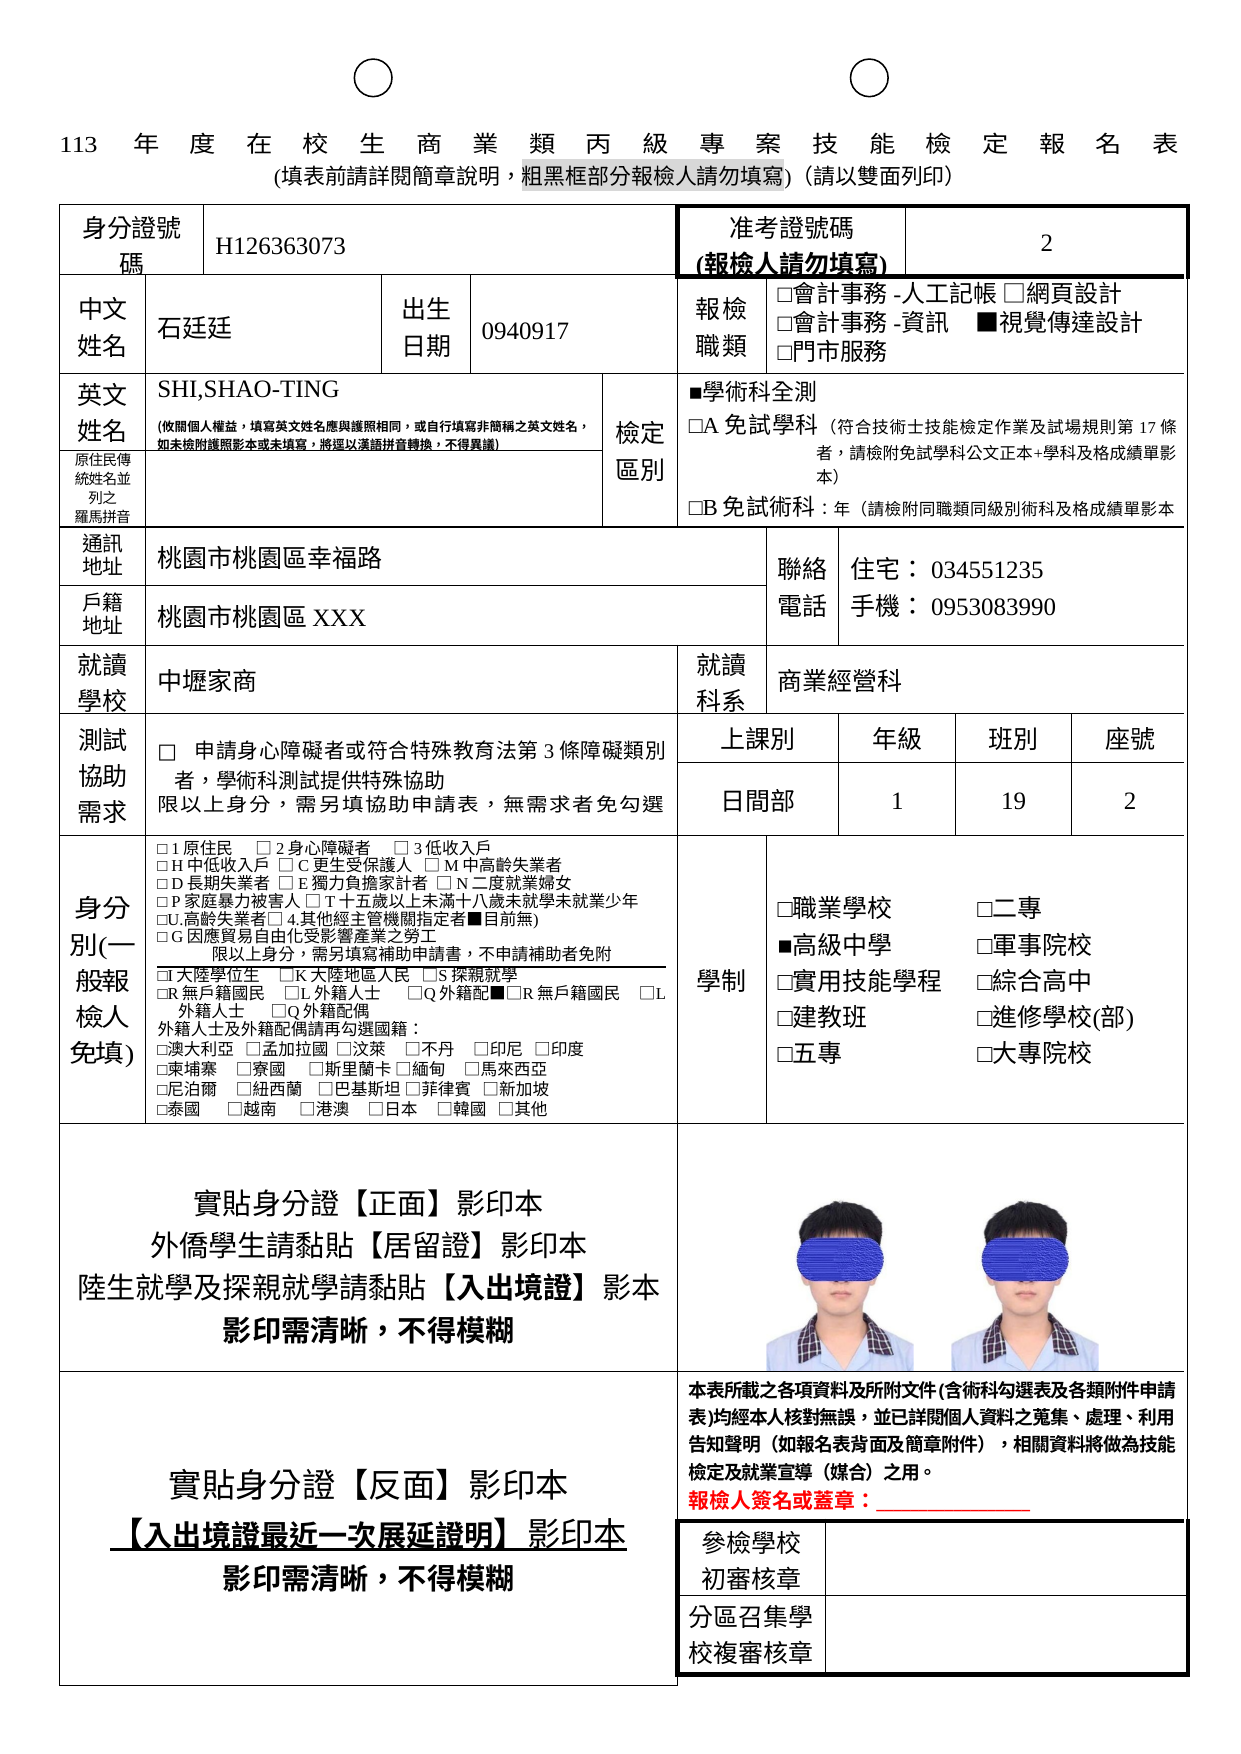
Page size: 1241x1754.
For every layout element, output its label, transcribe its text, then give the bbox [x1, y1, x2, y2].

table_cell 英文 姓名 [60, 374, 145, 449]
text (填表前請詳閱簡章說明，粗黑框部分報檢人請勿填寫)（請以雙面列印） [59, 159, 522, 191]
table_cell 出生日期 [382, 275, 470, 373]
table_cell 19 [956, 763, 1071, 835]
picture [766, 1190, 914, 1371]
table_header H126363073 [204, 205, 675, 274]
table_header 准考證號碼 (報檢人請勿填寫) [680, 208, 905, 274]
table_cell 日間部 [678, 763, 838, 835]
table_cell 檢定區別 [603, 374, 677, 526]
table_cell 申請身心障礙者或符合特殊教育法第3條障礙類別者，學術科測試提供特殊協助 限以上身分，需另填協助申請表，無需求者免勾選 [146, 714, 677, 835]
table_cell [826, 1596, 1186, 1672]
table_cell □會計事務 -人工記帳 □網頁設計 □會計事務 -資訊 ■視覺傳達設計 □門市服務 [767, 274, 1187, 373]
table_cell 原住民傳統姓名並列之 羅馬拼音 [60, 451, 145, 526]
table_cell 班別 [956, 714, 1071, 762]
table_cell 中壢家商 [146, 646, 677, 713]
table_cell 石廷廷 [146, 275, 381, 373]
table_cell 座號 [1072, 713, 1187, 762]
table_cell 桃園市桃園區幸福路 [146, 528, 766, 585]
table_cell 住宅： 034551235 手機： 0953083990 [839, 526, 1187, 644]
table_cell 戶籍 地址 [60, 586, 145, 644]
table_cell [825, 1677, 1188, 1685]
table_cell [678, 1123, 1187, 1371]
table_cell 本表所載之各項資料及所附文件(含術科勾選表及各類附件申請表)均經本人核對無誤，並已詳閱個人資料之蒐集、處理、利用告知聲明（如報名表背面及簡章附件），相關資料將做為技能檢定及就業宣導（媒合）之用。 報檢人簽名或蓋章：__________________ [678, 1371, 1187, 1518]
table_cell 就讀 學校 [60, 646, 145, 713]
table_cell 就讀 科系 [678, 646, 766, 713]
table_cell 身分別(一般報 檢人 免填) [60, 836, 145, 1123]
text 113年度在校生商業類丙級專案技能檢定報名表 [59, 126, 1181, 159]
table_cell 1 [839, 763, 955, 835]
table_cell ■學術科全測 □A免試學科（符合技術士技能檢定作業及試場規則第17條者，請檢附免試學科公文正本+學科及格成績單影本） □B免試術科：年（請檢附同職類同級別術科及格成績單影本或免試 術科證明影本） [678, 373, 1187, 526]
table_cell 參檢學校 初審核章 [680, 1523, 825, 1595]
table_header 2 [906, 208, 1186, 274]
table_cell 實貼身分證【反面】影印本 【入出境證最近一次展延證明】影印本 影印需清晰，不得模糊 [60, 1372, 677, 1685]
table_cell [678, 1677, 825, 1685]
text (填表前請詳閱簡章說明，粗黑框部分報檢人請勿填寫)（請以雙面列印） [784, 159, 1181, 191]
table_cell 報檢 職類 [678, 279, 766, 373]
table_cell [826, 1519, 1186, 1595]
table_header 身分證號碼 [60, 205, 203, 274]
table_cell 通訊 地址 [60, 528, 145, 585]
table_cell 學制 [678, 836, 766, 1123]
table_cell 實貼身分證【正面】影印本 外僑學生請黏貼【居留證】影印本 陸生就學及探親就學請黏貼【入出境證】影本 影印需清晰，不得模糊 [60, 1124, 677, 1371]
table_cell 分區召集學校複審核章 [680, 1596, 825, 1672]
table_cell 2 [1072, 762, 1187, 835]
picture [951, 1190, 1099, 1371]
table_cell SHI,SHAO-TING (攸關個人權益，填寫英文姓名應與護照相同，或自行填寫非簡稱之英文姓名，如未檢附護照影本或未填寫，將逕以漢語拼音轉換，不得異議) [146, 374, 602, 449]
table_cell □ 1原住民 □ 2身心障礙者 □ 3低收入戶 □ H中低收入戶 □ C更生受保護人 □ M中高齡失業者 □ D長期失業者 □ E獨力負擔家計者 □ N二度就業婦女 □ P家庭暴力被害人 □ T十五歲以上未滿十八歲未就學未就業少年 □U.高齡失業者□ 4.其他經主管機關指定者■目前無) □ G因應貿易自由化受影響產業之勞工 限以上身分，需另填寫補助申請書，不申請補助者免附 □I大陸學位生 □K大陸地區人民 □S探親就學 □R無戶籍國民 □L外籍人士 □Q外籍配■□R無戶籍國民 □L外籍人士 □Q外籍配偶 外籍人士及外籍配偶請再勾選國籍： □澳大利亞 □孟加拉國 □汶萊 □不丹 □印尼 □印度 □柬埔寨 □寮國 □斯里蘭卡 □緬甸 □馬來西亞 □尼泊爾 □紐西蘭 □巴基斯坦 □菲律賓 □新加坡 □泰國 □越南 □港澳 □日本 □韓國 □其他 [146, 836, 677, 1123]
table_cell 年級 [839, 714, 955, 762]
table_cell 測試協助需求 [60, 714, 145, 835]
table_cell □職業學校 □二專 ■高級中學 □軍事院校 □實用技能學程 □綜合高中 □建教班 □進修學校(部) □五專 □大專院校 [767, 835, 1187, 1123]
table_cell [146, 451, 602, 526]
table_cell 商業經營科 [767, 645, 1187, 713]
table_cell 上課別 [678, 714, 838, 762]
table_cell 0940917 [471, 275, 677, 373]
table_cell 中文姓名 [60, 275, 145, 373]
table_cell 桃園市桃園區XXX [146, 586, 766, 644]
table_cell 聯絡 電話 [767, 528, 838, 644]
